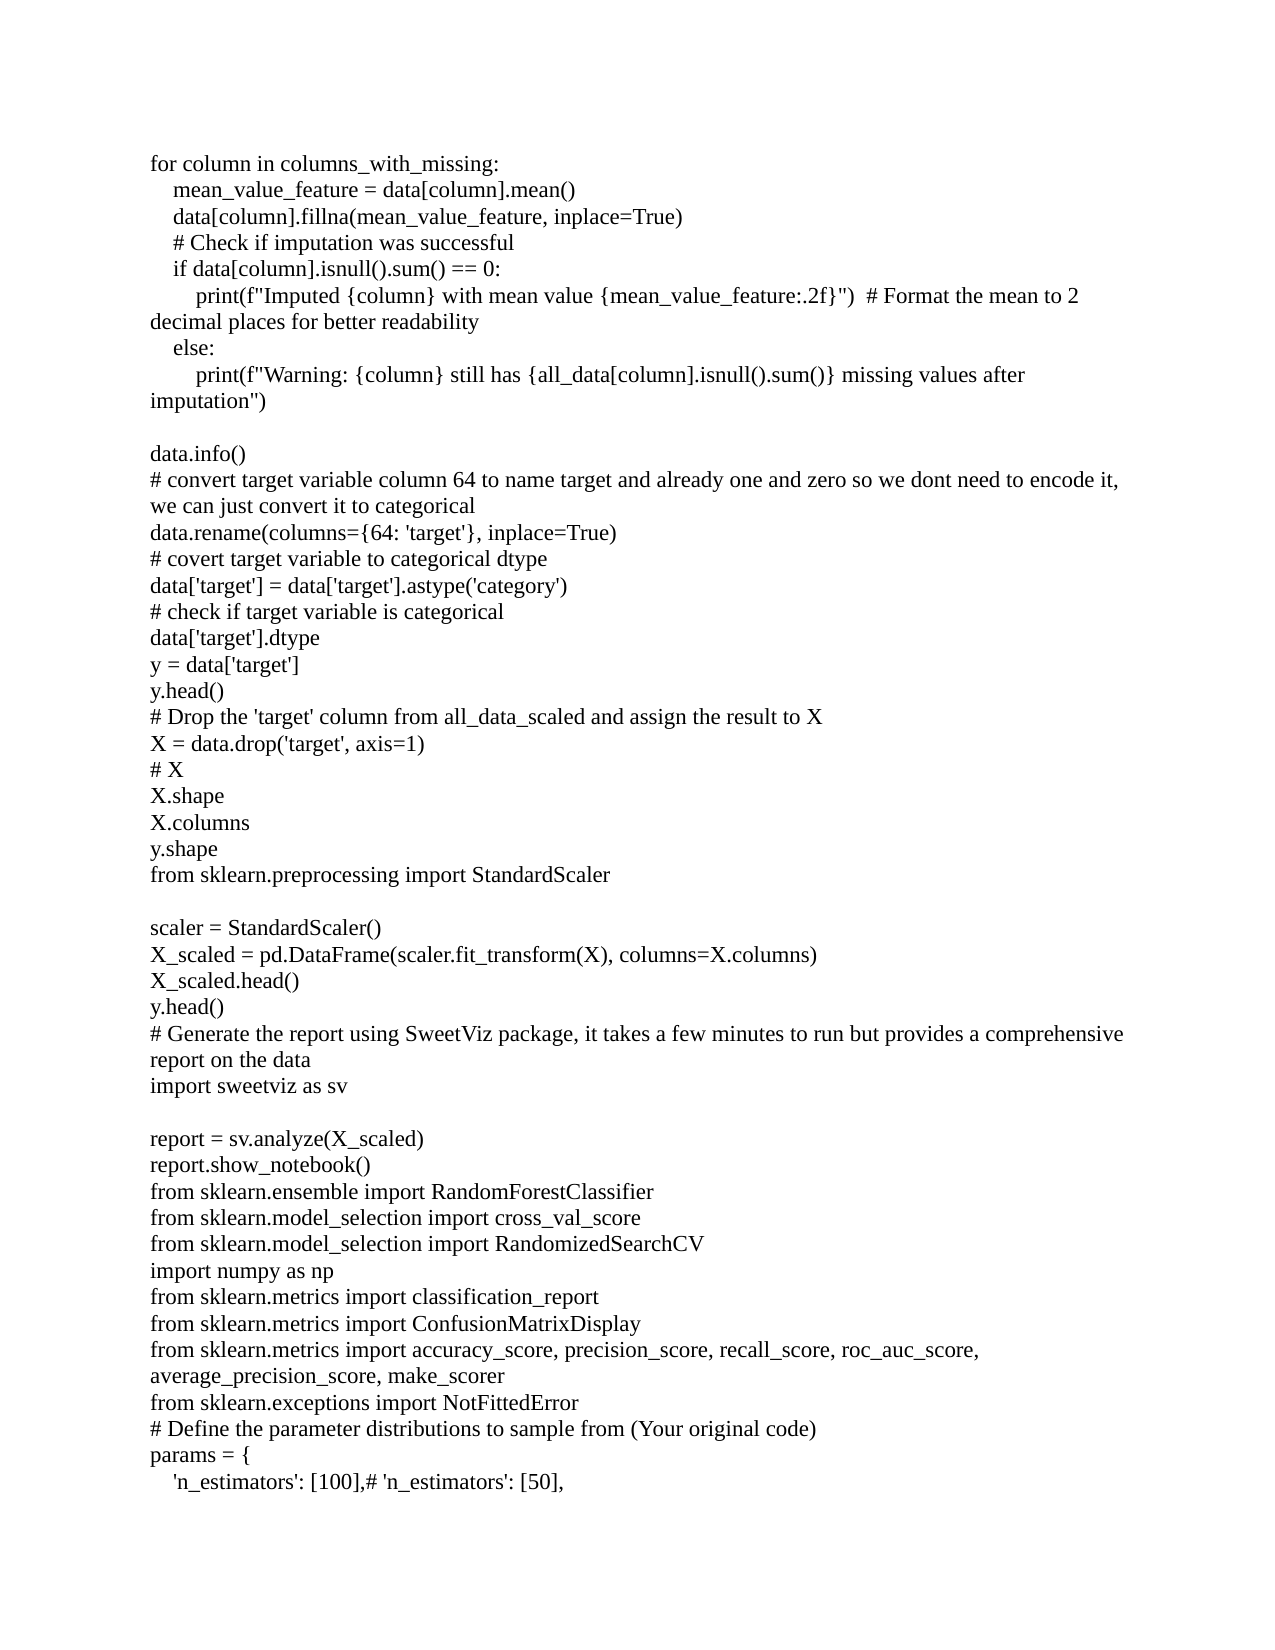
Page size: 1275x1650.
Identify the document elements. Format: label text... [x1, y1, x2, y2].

text y.head() [150, 993, 1125, 1020]
text # Define the parameter distributions to sample from (Your original code) [150, 1415, 1125, 1441]
text from sklearn.exceptions import NotFittedError [150, 1389, 1125, 1415]
text X_scaled.head() [150, 967, 1125, 993]
text for column in columns_with_missing: [150, 150, 1125, 176]
text X = data.drop('target', axis=1) [150, 730, 1125, 756]
text from sklearn.metrics import ConfusionMatrixDisplay [150, 1309, 1125, 1336]
text report.show_notebook() [150, 1151, 1125, 1178]
text # Check if imputation was successful [150, 229, 1125, 255]
text data['target'] = data['target'].astype('category') [150, 572, 1125, 598]
text mean_value_feature = data[column].mean() [150, 176, 1125, 203]
text from sklearn.ensemble import RandomForestClassifier [150, 1178, 1125, 1204]
text report = sv.analyze(X_scaled) [150, 1125, 1125, 1151]
text # X [150, 756, 1125, 782]
text X.columns [150, 809, 1125, 835]
text # covert target variable to categorical dtype [150, 545, 1125, 572]
text y.head() [150, 677, 1125, 703]
text y = data['target'] [150, 651, 1125, 677]
text X_scaled = pd.DataFrame(scaler.fit_transform(X), columns=X.columns) [150, 941, 1125, 967]
text # Drop the 'target' column from all_data_scaled and assign the result to X [150, 703, 1125, 730]
text 'n_estimators': [100],# 'n_estimators': [50], [150, 1468, 1125, 1494]
text # Generate the report using SweetViz package, it takes a few minutes to run but provides a comprehensive report on the data [150, 1020, 1125, 1072]
text print(f"Warning: {column} still has {all_data[column].isnull().sum()} missing values after imputation") [150, 361, 1125, 413]
text import numpy as np [150, 1257, 1125, 1283]
text from sklearn.preprocessing import StandardScaler [150, 862, 1125, 888]
text data['target'].dtype [150, 624, 1125, 651]
text else: [150, 334, 1125, 361]
text params = { [150, 1441, 1125, 1468]
text print(f"Imputed {column} with mean value {mean_value_feature:.2f}") # Format the mean to 2 decimal places for better readability [150, 282, 1125, 334]
text # convert target variable column 64 to name target and already one and zero so we dont need to encode it, we can just convert it to categorical [150, 466, 1125, 519]
text data.info() [150, 440, 1125, 466]
text from sklearn.metrics import accuracy_score, precision_score, recall_score, roc_auc_score, average_precision_score, make_scorer [150, 1336, 1125, 1389]
text import sweetviz as sv [150, 1072, 1125, 1099]
text from sklearn.model_selection import RandomizedSearchCV [150, 1231, 1125, 1257]
text scaler = StandardScaler() [150, 914, 1125, 941]
text from sklearn.metrics import classification_report [150, 1283, 1125, 1309]
text # check if target variable is categorical [150, 598, 1125, 624]
text X.shape [150, 782, 1125, 809]
text y.shape [150, 835, 1125, 862]
text if data[column].isnull().sum() == 0: [150, 255, 1125, 282]
text from sklearn.model_selection import cross_val_score [150, 1204, 1125, 1231]
text data.rename(columns={64: 'target'}, inplace=True) [150, 519, 1125, 545]
text data[column].fillna(mean_value_feature, inplace=True) [150, 203, 1125, 229]
